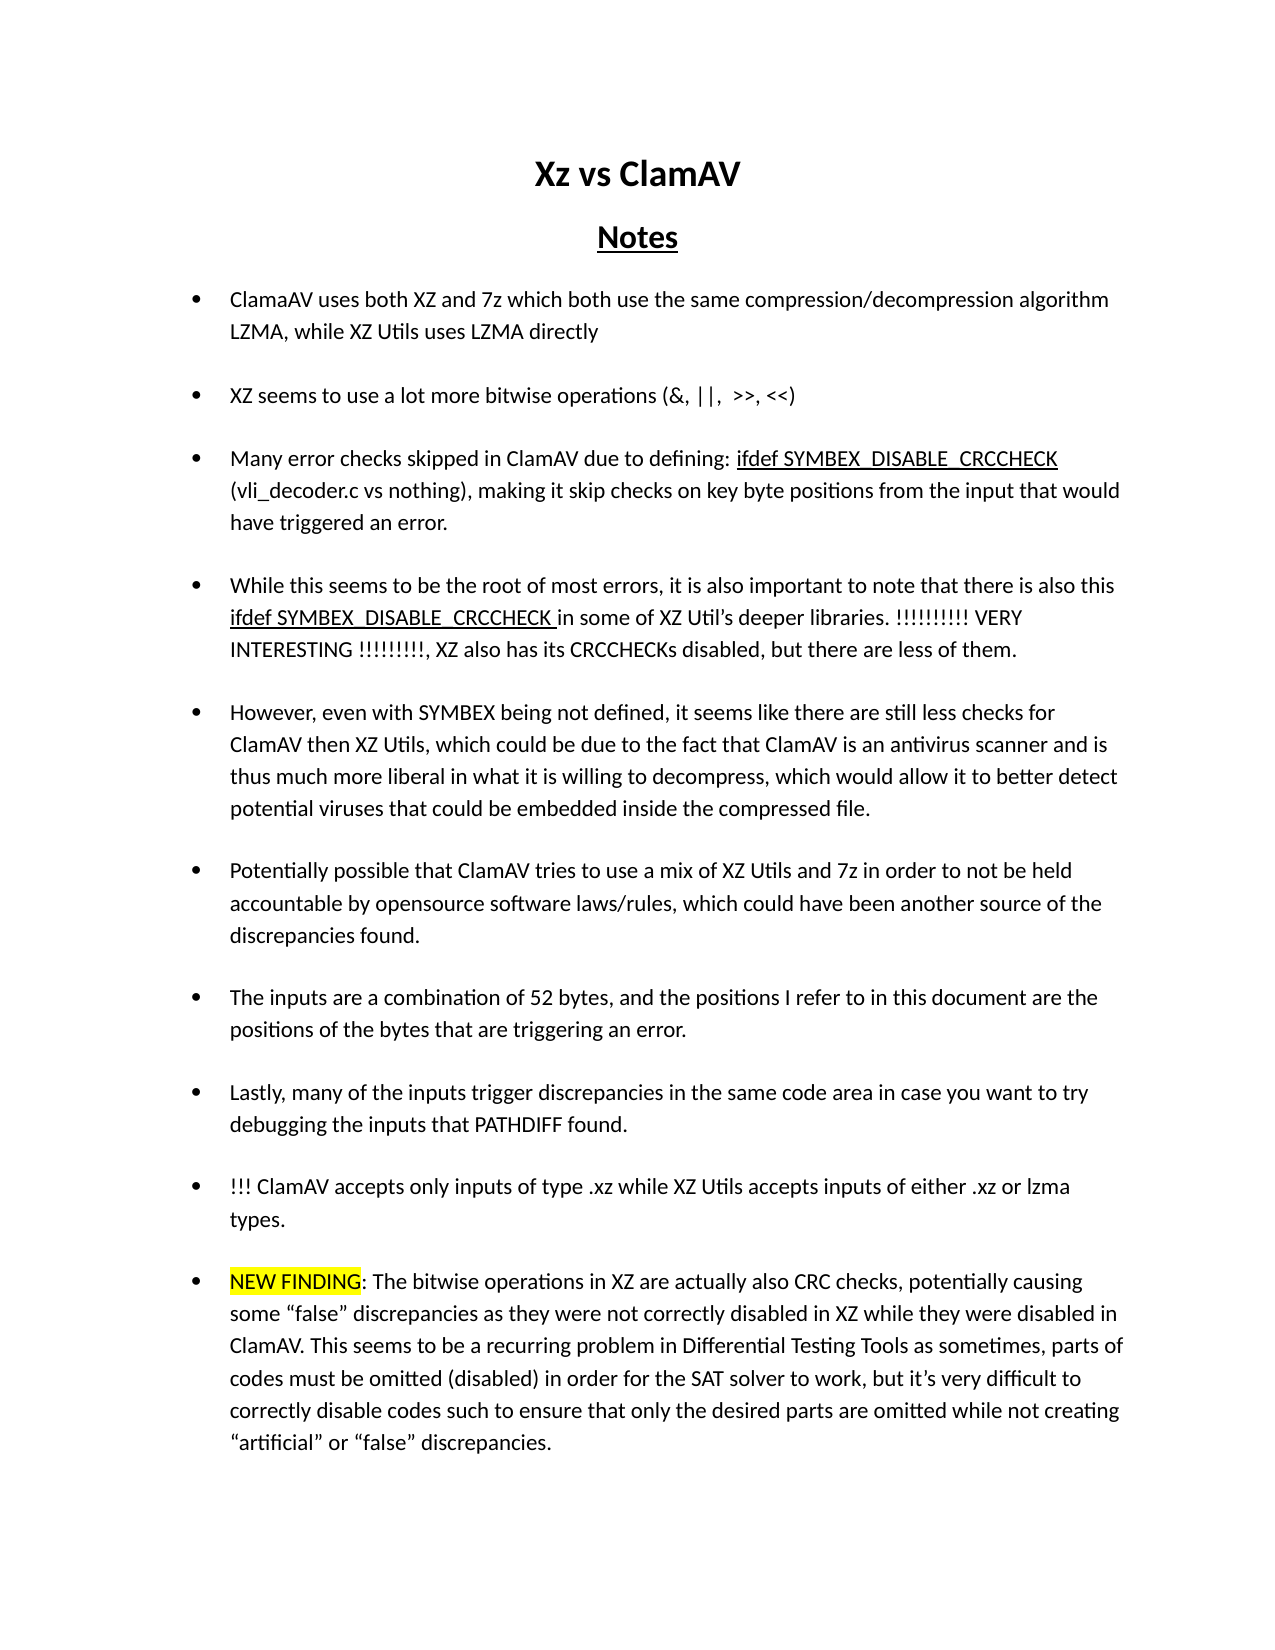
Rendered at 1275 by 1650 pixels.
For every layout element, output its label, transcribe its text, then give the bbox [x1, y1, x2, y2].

list The inputs are a combination of 52 bytes, and the positions I refer to in this document are the positions of the bytes that are triggering an error. [192, 983, 1125, 1043]
list Potentially possible that ClamAV tries to use a mix of XZ Utils and 7z in order to not be held accountable by opensource software laws/rules, which could have been another source of the discrepancies found. [192, 857, 1125, 949]
list XZ seems to use a lot more bitwise operations (&, ||, >>, <<) [192, 382, 1125, 410]
list Lastly, many of the inputs trigger discrepancies in the same code area in case you want to try debugging the inputs that PATHDIFF found. [192, 1078, 1125, 1138]
list !!! ClamAV accepts only inputs of type .xz while XZ Utils accepts inputs of either .xz or lzma types. [192, 1172, 1125, 1233]
list ClamaAV uses both XZ and 7z which both use the same compression/decompression algorithm LZMA, while XZ Utils uses LZMA directly [192, 285, 1125, 345]
list Many error checks skipped in ClamAV due to defining: ifdef SYMBEX_DISABLE_CRCCHECK (vli_decoder.c vs nothing), making it skip checks on key byte positions from the input that would have triggered an error. [192, 444, 1125, 536]
text Xz vs ClamAV [150, 150, 1125, 196]
list NEW FINDING: The bitwise operations in XZ are actually also CRC checks, potentially causing some “false” discrepancies as they were not correctly disabled in XZ while they were disabled in ClamAV. This seems to be a recurring problem in Differential Testing Tools as sometimes, parts of codes must be omitted (disabled) in order for the SAT solver to work, but it’s very difficult to correctly disable codes such to ensure that only the desired parts are omitted while not creating “artificial” or “false” discrepancies. [192, 1267, 1125, 1456]
text Notes [150, 216, 1125, 257]
list While this seems to be the root of most errors, it is also important to note that there is also this ifdef SYMBEX_DISABLE_CRCCHECK in some of XZ Util’s deeper libraries. !!!!!!!!!! VERY INTERESTING !!!!!!!!!, XZ also has its CRCCHECKs disabled, but there are less of them. [192, 571, 1125, 663]
list However, even with SYMBEX being not defined, it seems like there are still less checks for ClamAV then XZ Utils, which could be due to the fact that ClamAV is an antivirus scanner and is thus much more liberal in what it is willing to decompress, which would allow it to better detect potential viruses that could be embedded inside the compressed file. [192, 698, 1125, 822]
